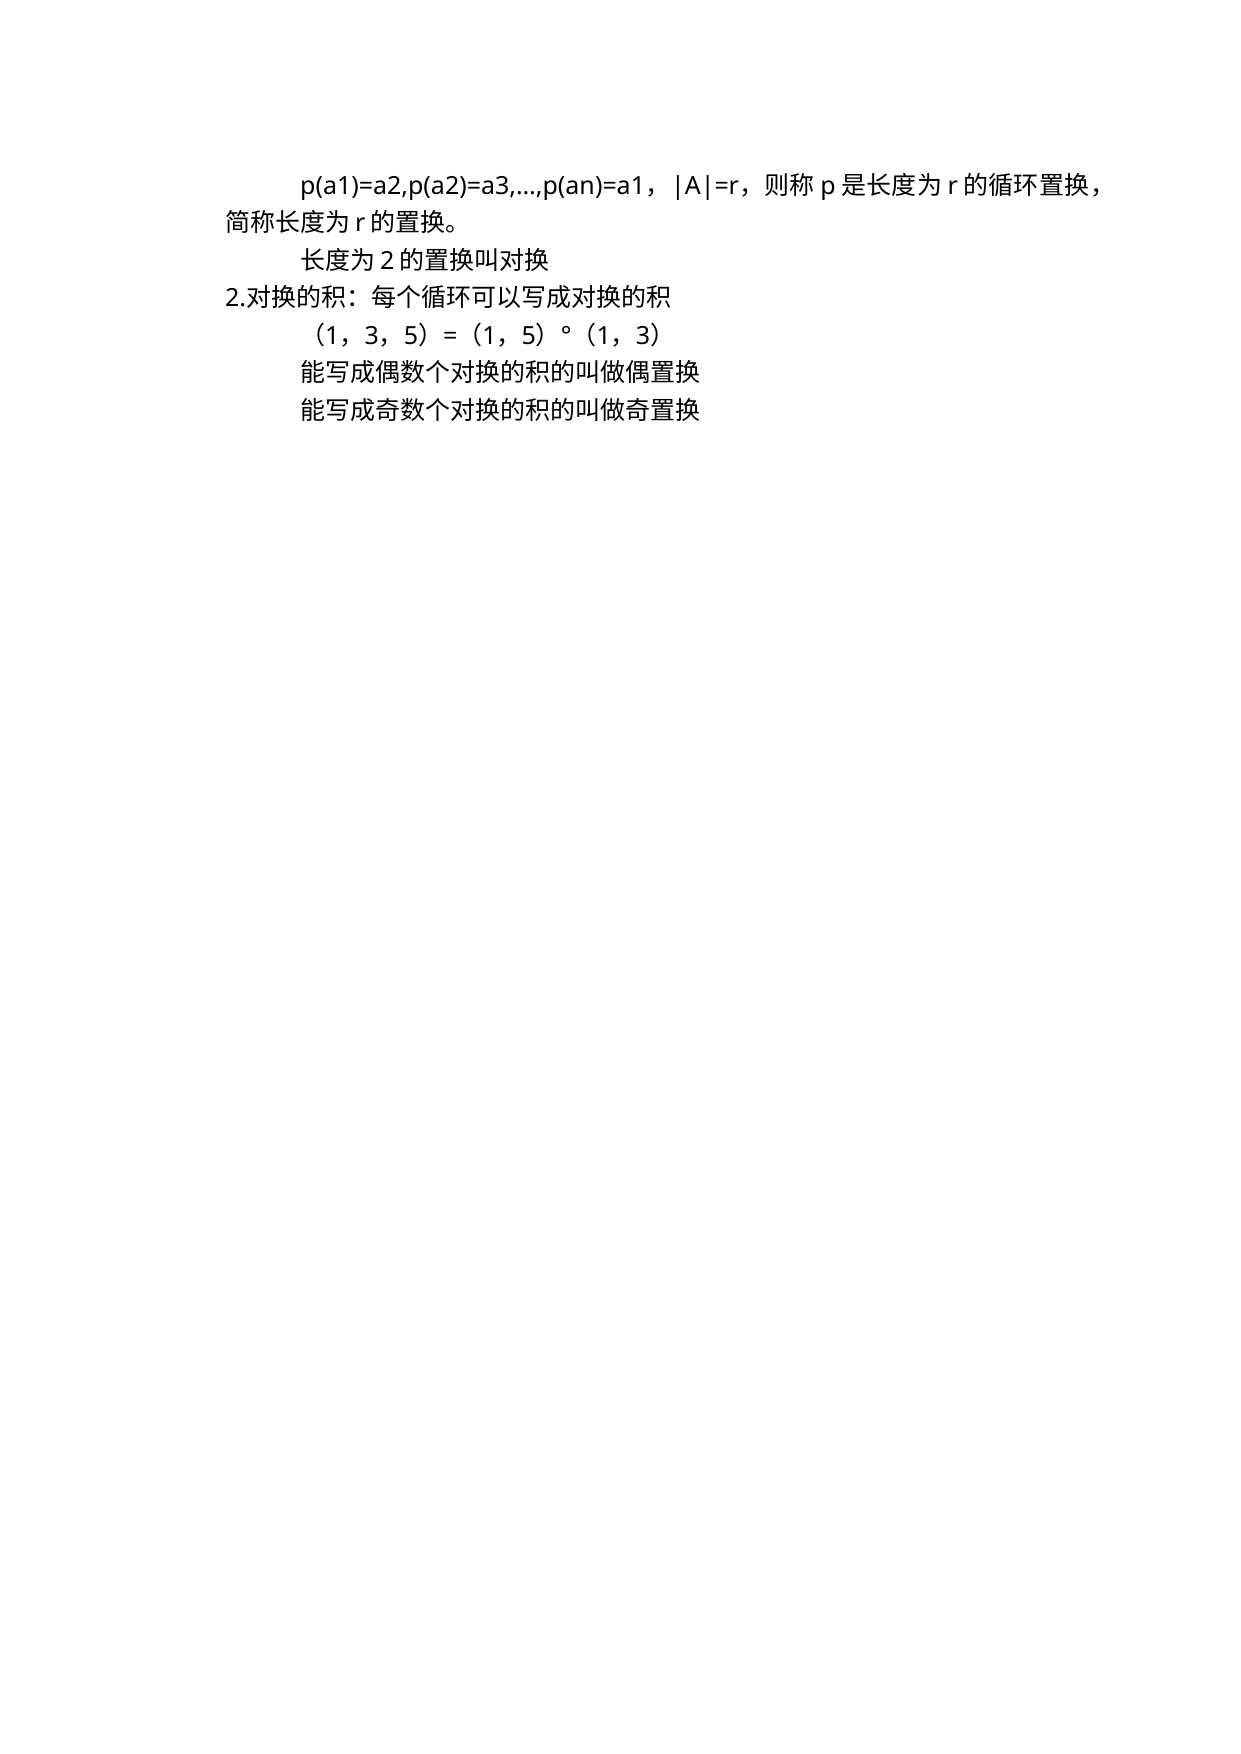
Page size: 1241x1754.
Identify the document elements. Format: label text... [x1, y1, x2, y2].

list （1，3，5）=（1，5）°（1，3） [150, 314, 1090, 352]
list 能写成偶数个对换的积的叫做偶置换 [150, 352, 1090, 389]
list 长度为2的置换叫对换 [225, 239, 1090, 277]
list p(a1)=a2,p(a2)=a3,…,p(an)=a1，|A|=r，则称p是长度为r的循环置换，简称长度为r的置换。 [225, 164, 1090, 239]
list 2.对换的积：每个循环可以写成对换的积 [150, 277, 1090, 314]
list 能写成奇数个对换的积的叫做奇置换 [150, 389, 1090, 427]
